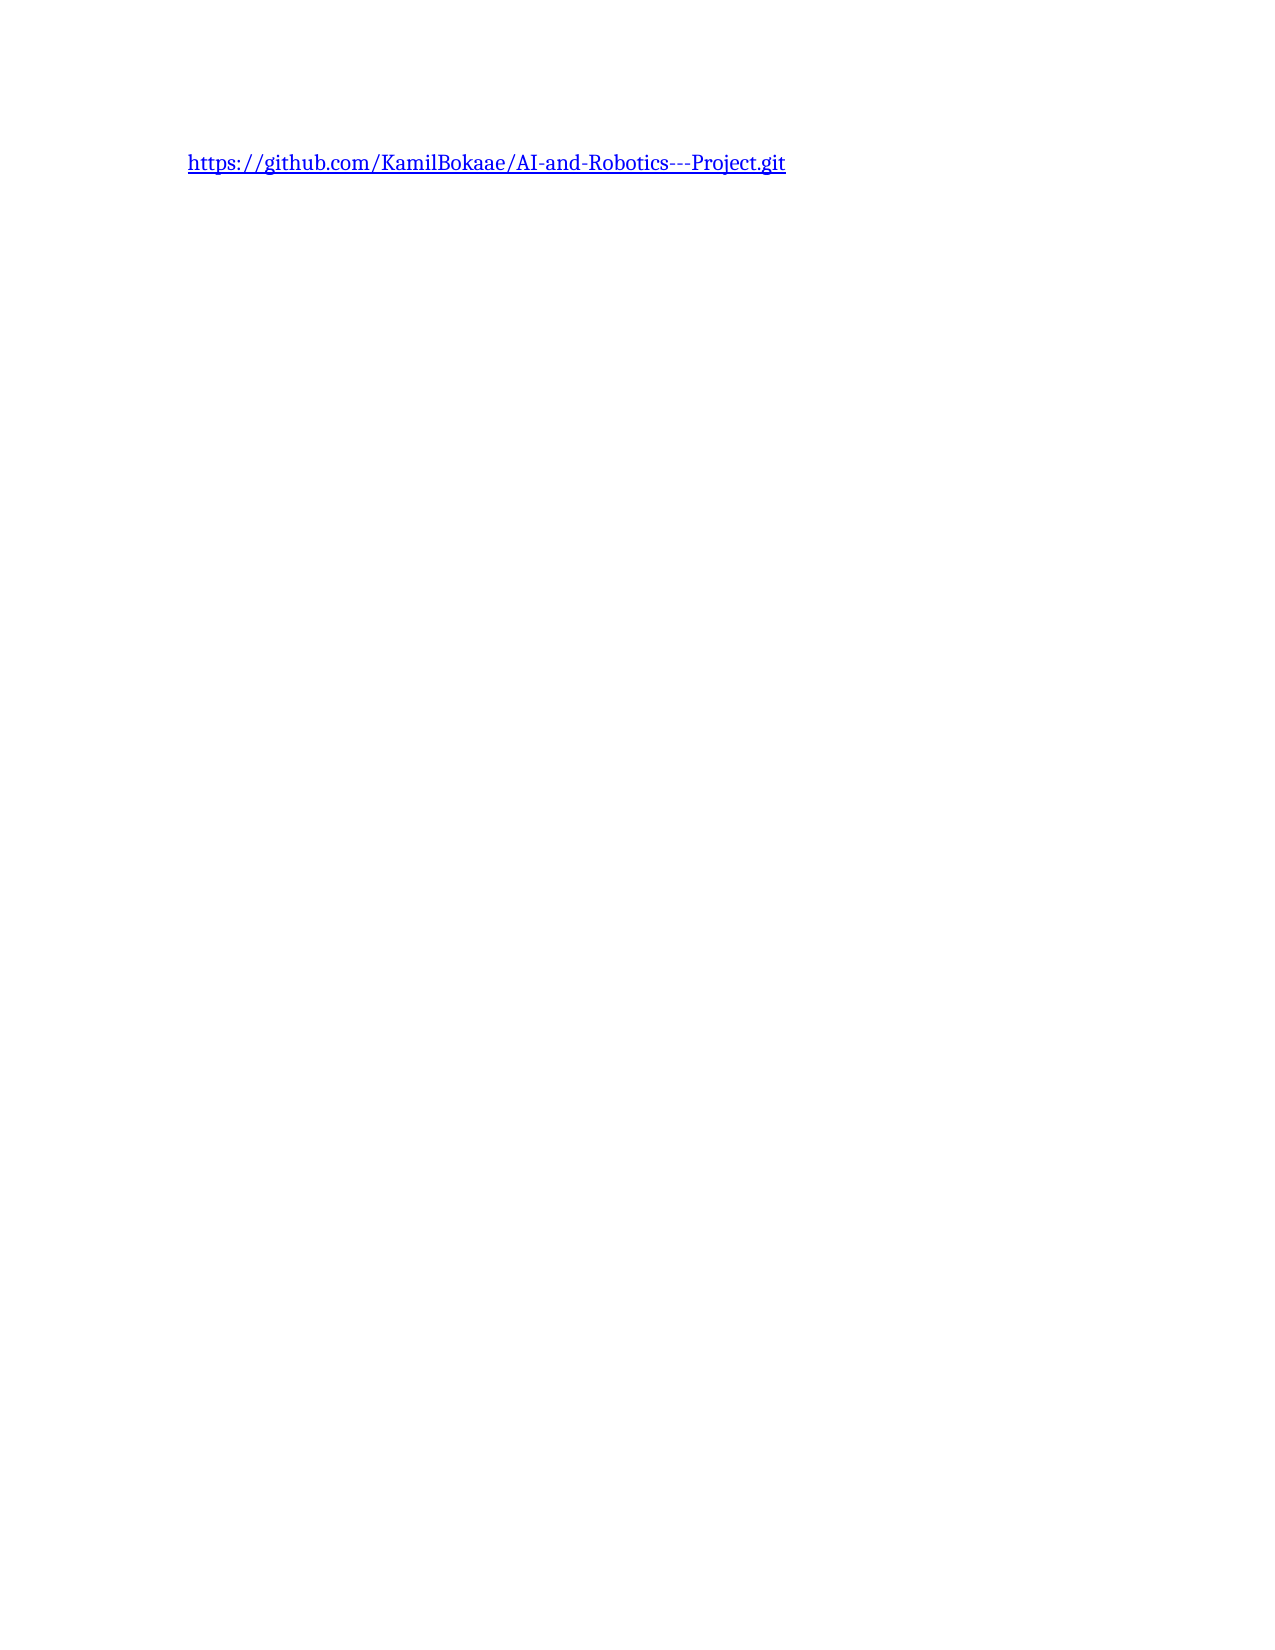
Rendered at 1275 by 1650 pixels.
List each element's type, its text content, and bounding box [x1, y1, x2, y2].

text https://github.com/KamilBokaae/AI-and-Robotics---Project.git [187, 150, 1087, 207]
